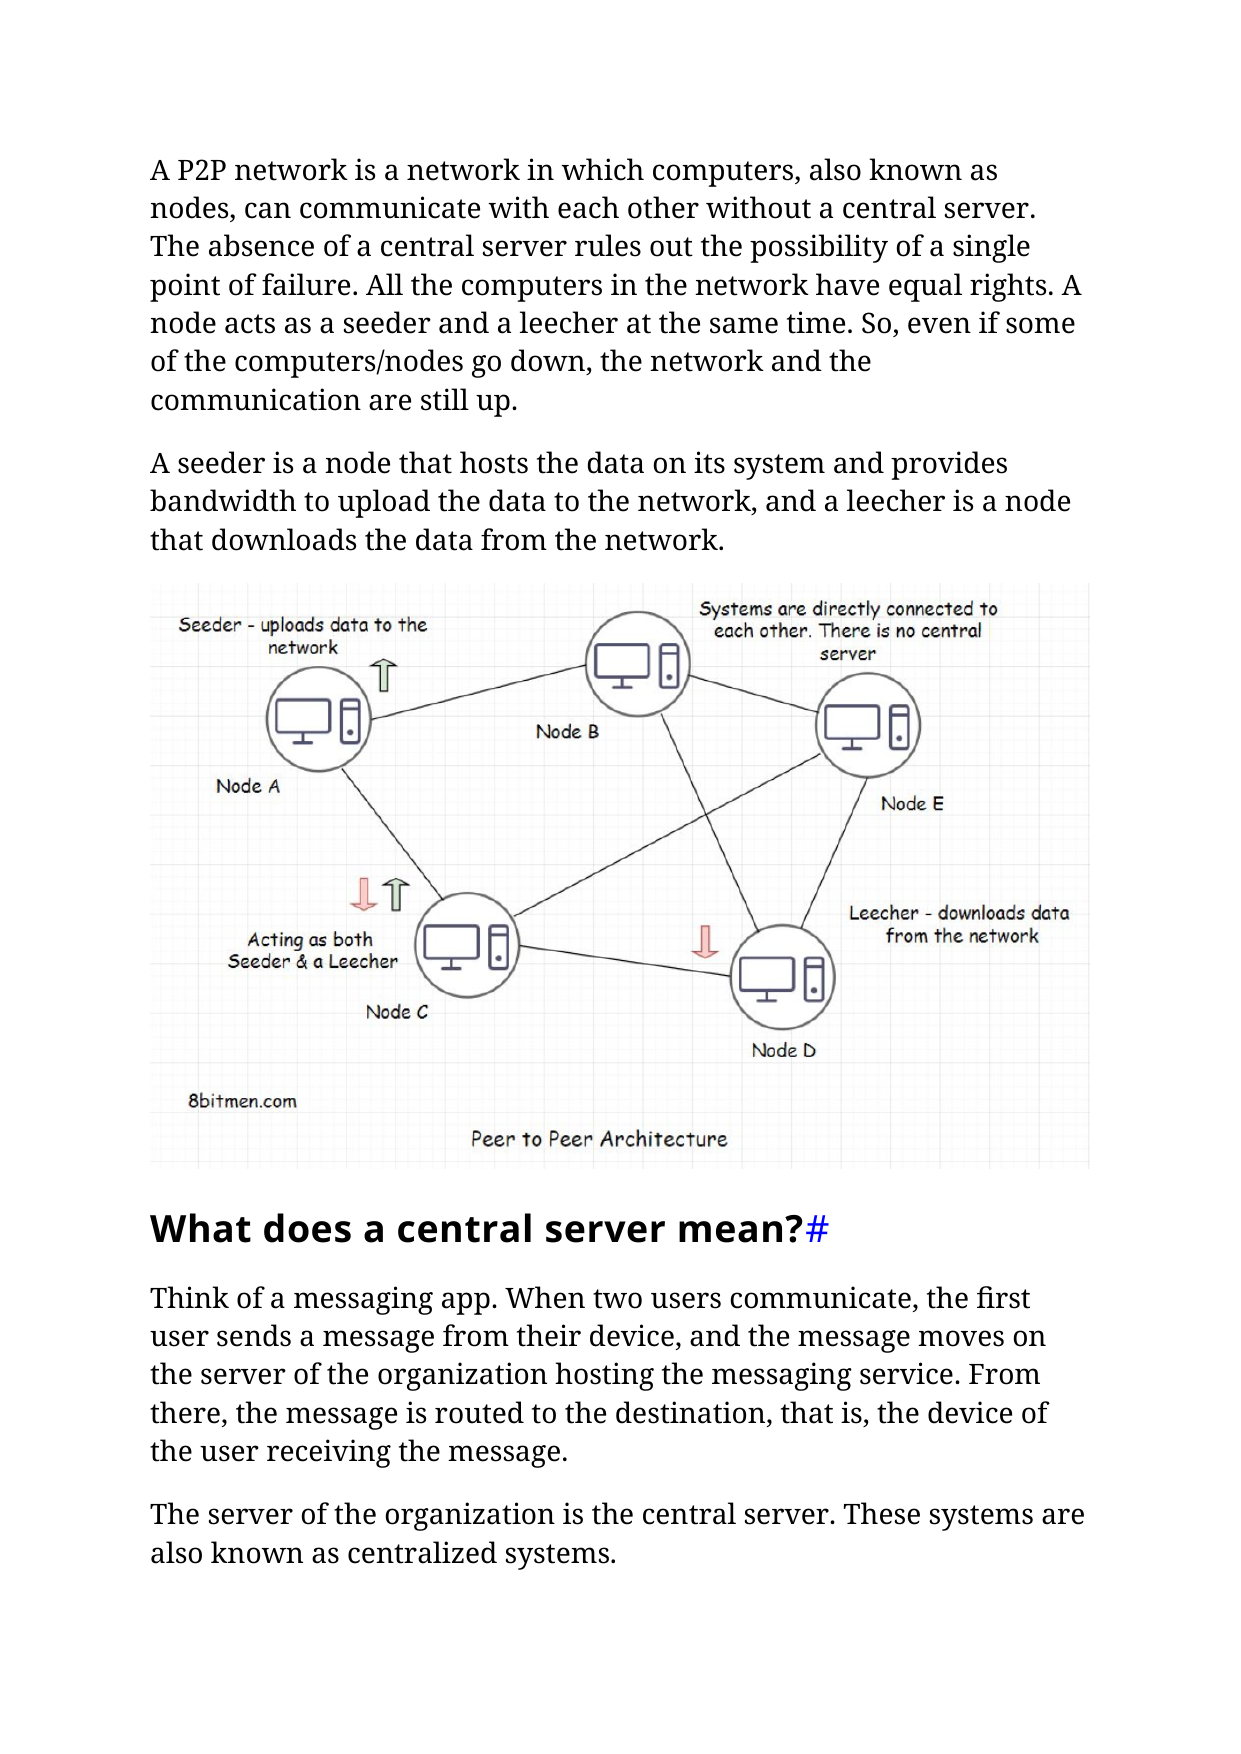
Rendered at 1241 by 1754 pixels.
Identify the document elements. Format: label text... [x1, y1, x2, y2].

text What does a central server mean?# [150, 1202, 1090, 1253]
text A P2P network is a network in which computers, also known as nodes, can communicate with each other without a central server. The absence of a central server rules out the possibility of a single point of failure. All the computers in the network have equal rights. A node acts as a seeder and a leecher at the same time. So, even if some of the computers/nodes go down, the network and the communication are still up. [150, 150, 1090, 418]
text A seeder is a node that hosts the data on its system and provides bandwidth to upload the data to the network, and a leecher is a node that downloads the data from the network. [150, 443, 1090, 558]
text The server of the organization is the central server. These systems are also known as centralized systems. [150, 1494, 1090, 1571]
picture [150, 583, 1091, 1169]
text Think of a messaging app. When two users communicate, the first user sends a message from their device, and the message moves on the server of the organization hosting the messaging service. From there, the message is routed to the destination, that is, the device of the user receiving the message. [150, 1278, 1090, 1469]
